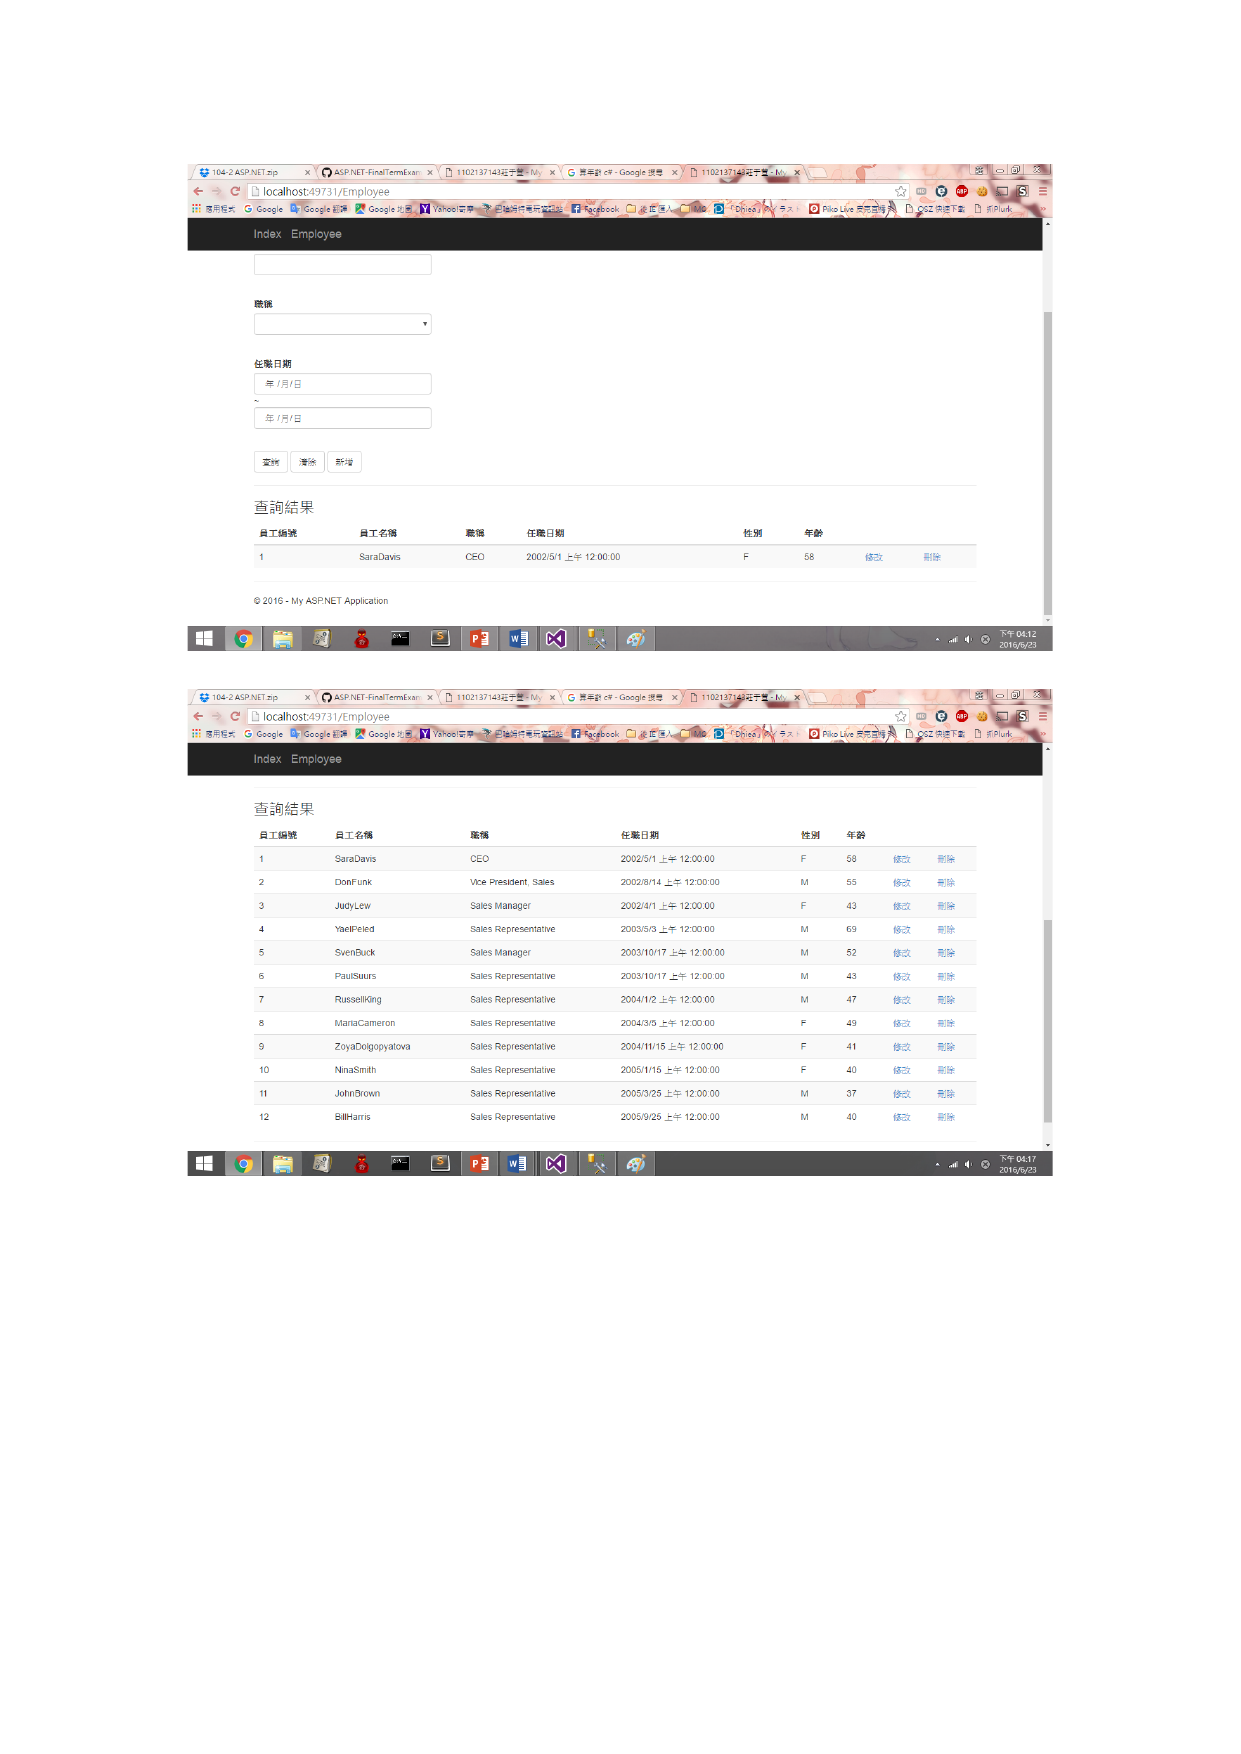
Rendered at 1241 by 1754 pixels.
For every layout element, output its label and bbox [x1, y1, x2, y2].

picture [187, 164, 1053, 651]
picture [187, 689, 1053, 1176]
